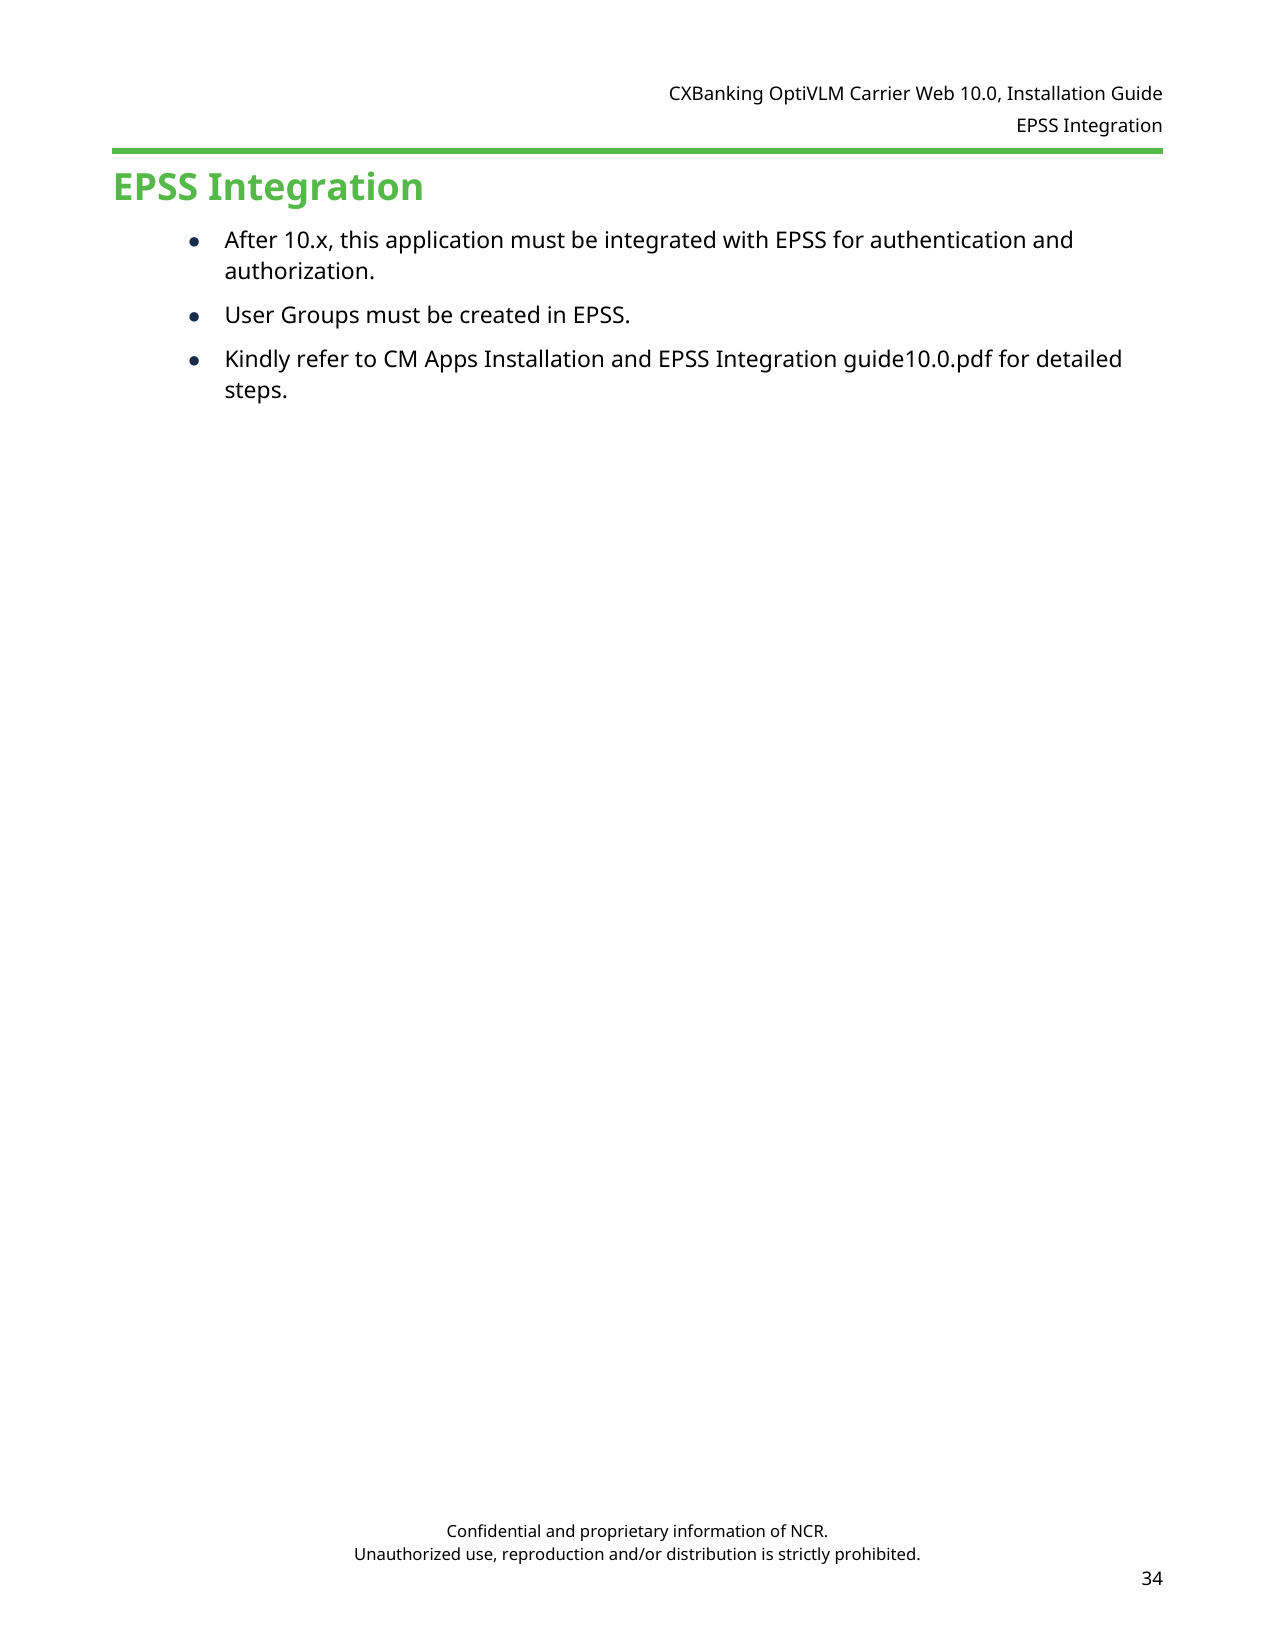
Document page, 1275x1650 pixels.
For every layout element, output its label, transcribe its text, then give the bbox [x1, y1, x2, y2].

list Kindly refer to CM Apps Installation and EPSS Integration guide10.0.pdf for detailed steps. [187, 343, 1163, 405]
subtitle EPSS Integration [112, 160, 1163, 211]
list User Groups must be created in EPSS. [187, 299, 1163, 330]
list After 10.x, this application must be integrated with EPSS for authentication and authorization. [187, 224, 1163, 286]
